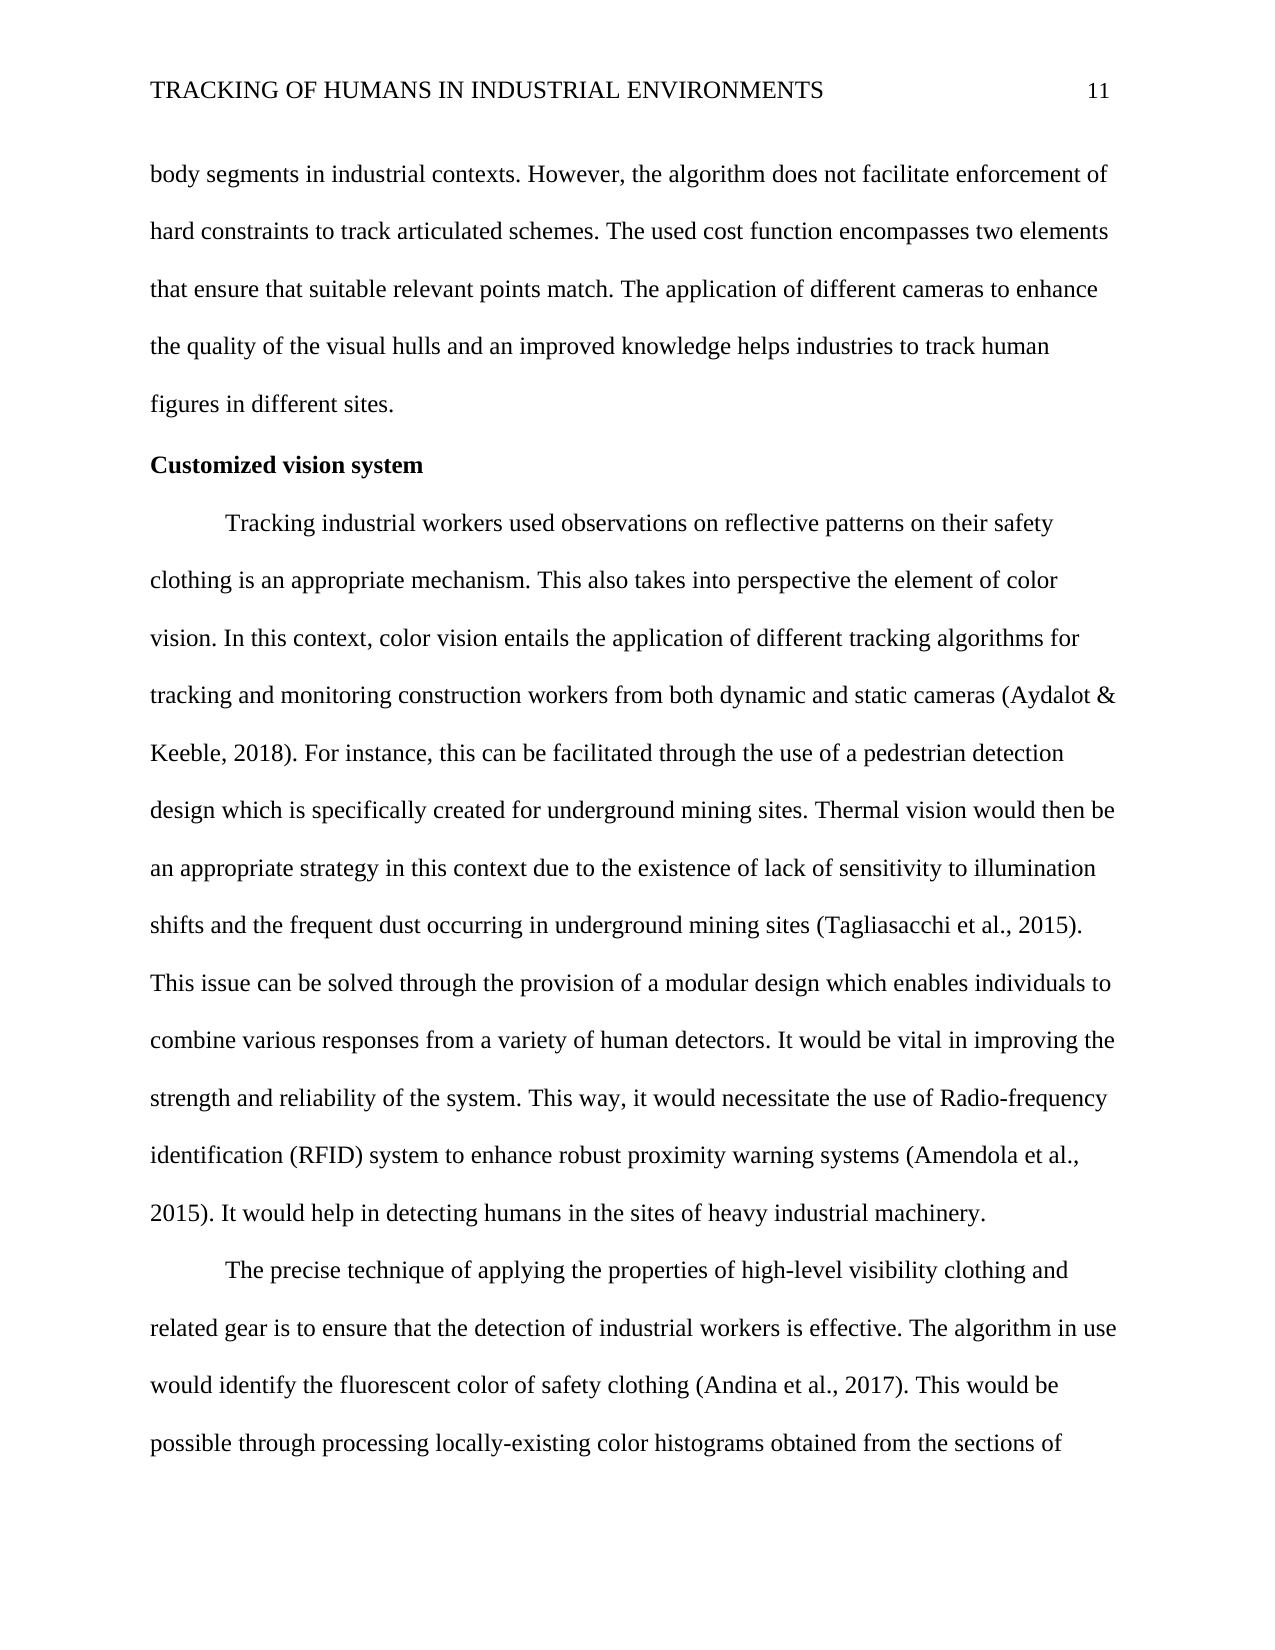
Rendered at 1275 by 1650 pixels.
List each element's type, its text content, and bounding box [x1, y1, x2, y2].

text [150, 1256, 1125, 1457]
text Tracking industrial workers used observations on reflective patterns on their safety clothing is an appropriate mechanism. This also takes into perspective the element of color vision. In this context, color vision entails the application of different tracking algorithms for tracking and monitoring construction workers from both dynamic and static cameras (Aydalot & Keeble, 2018). For instance, this can be facilitated through the use of a pedestrian detection design which is specifically created for underground mining sites. Thermal vision would then be an appropriate strategy in this context due to the existence of lack of sensitivity to illumination shifts and the frequent dust occurring in underground mining sites (Tagliasacchi et al., 2015). This issue can be solved through the provision of a modular design which enables individuals to combine various responses from a variety of human detectors. It would be vital in improving the strength and reliability of the system. This way, it would necessitate the use of Radio-frequency identification (RFID) system to enhance robust proximity warning systems (Amendola et al., 2015). It would help in detecting humans in the sites of heavy industrial machinery. [150, 508, 1125, 1227]
subtitle Customized vision system [150, 451, 1125, 479]
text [150, 159, 1125, 418]
